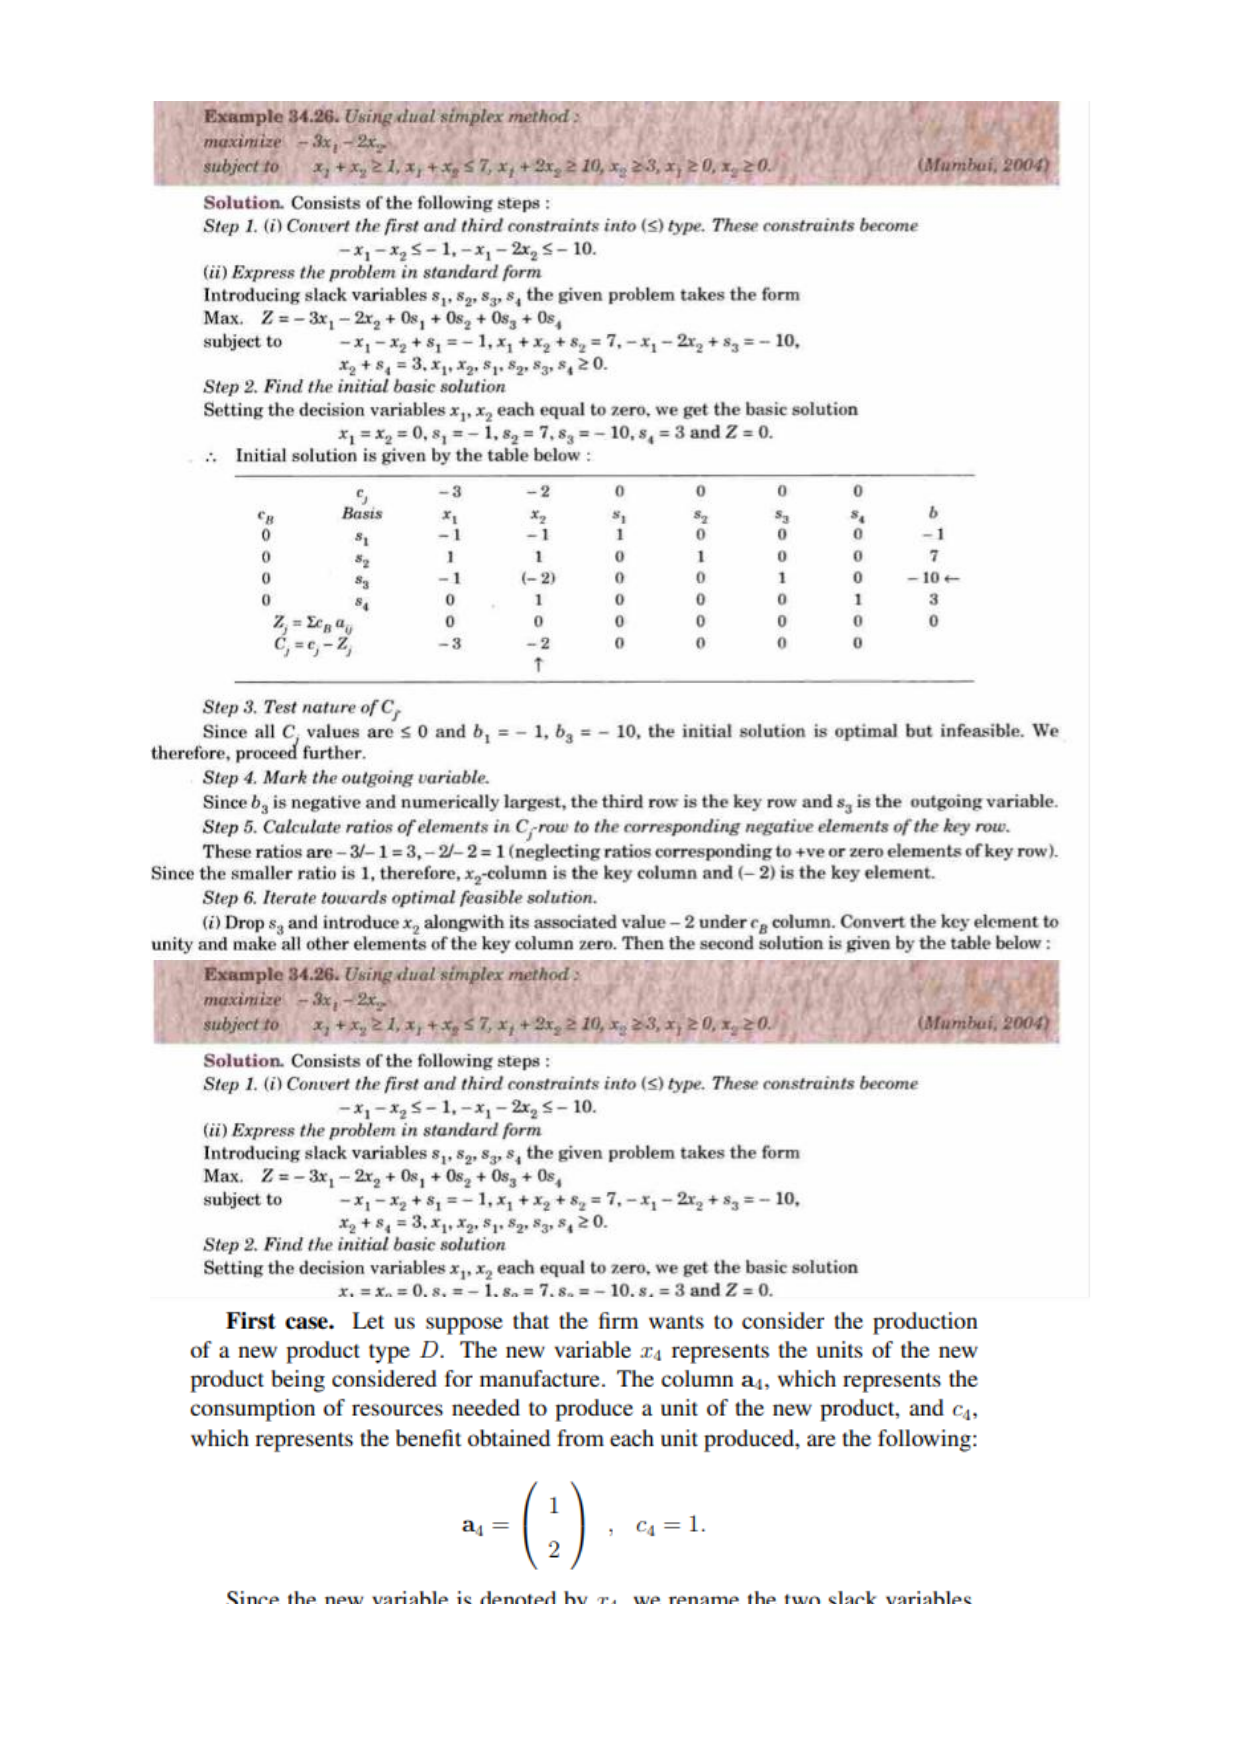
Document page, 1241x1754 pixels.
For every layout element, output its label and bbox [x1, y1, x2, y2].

picture [150, 101, 1091, 1604]
